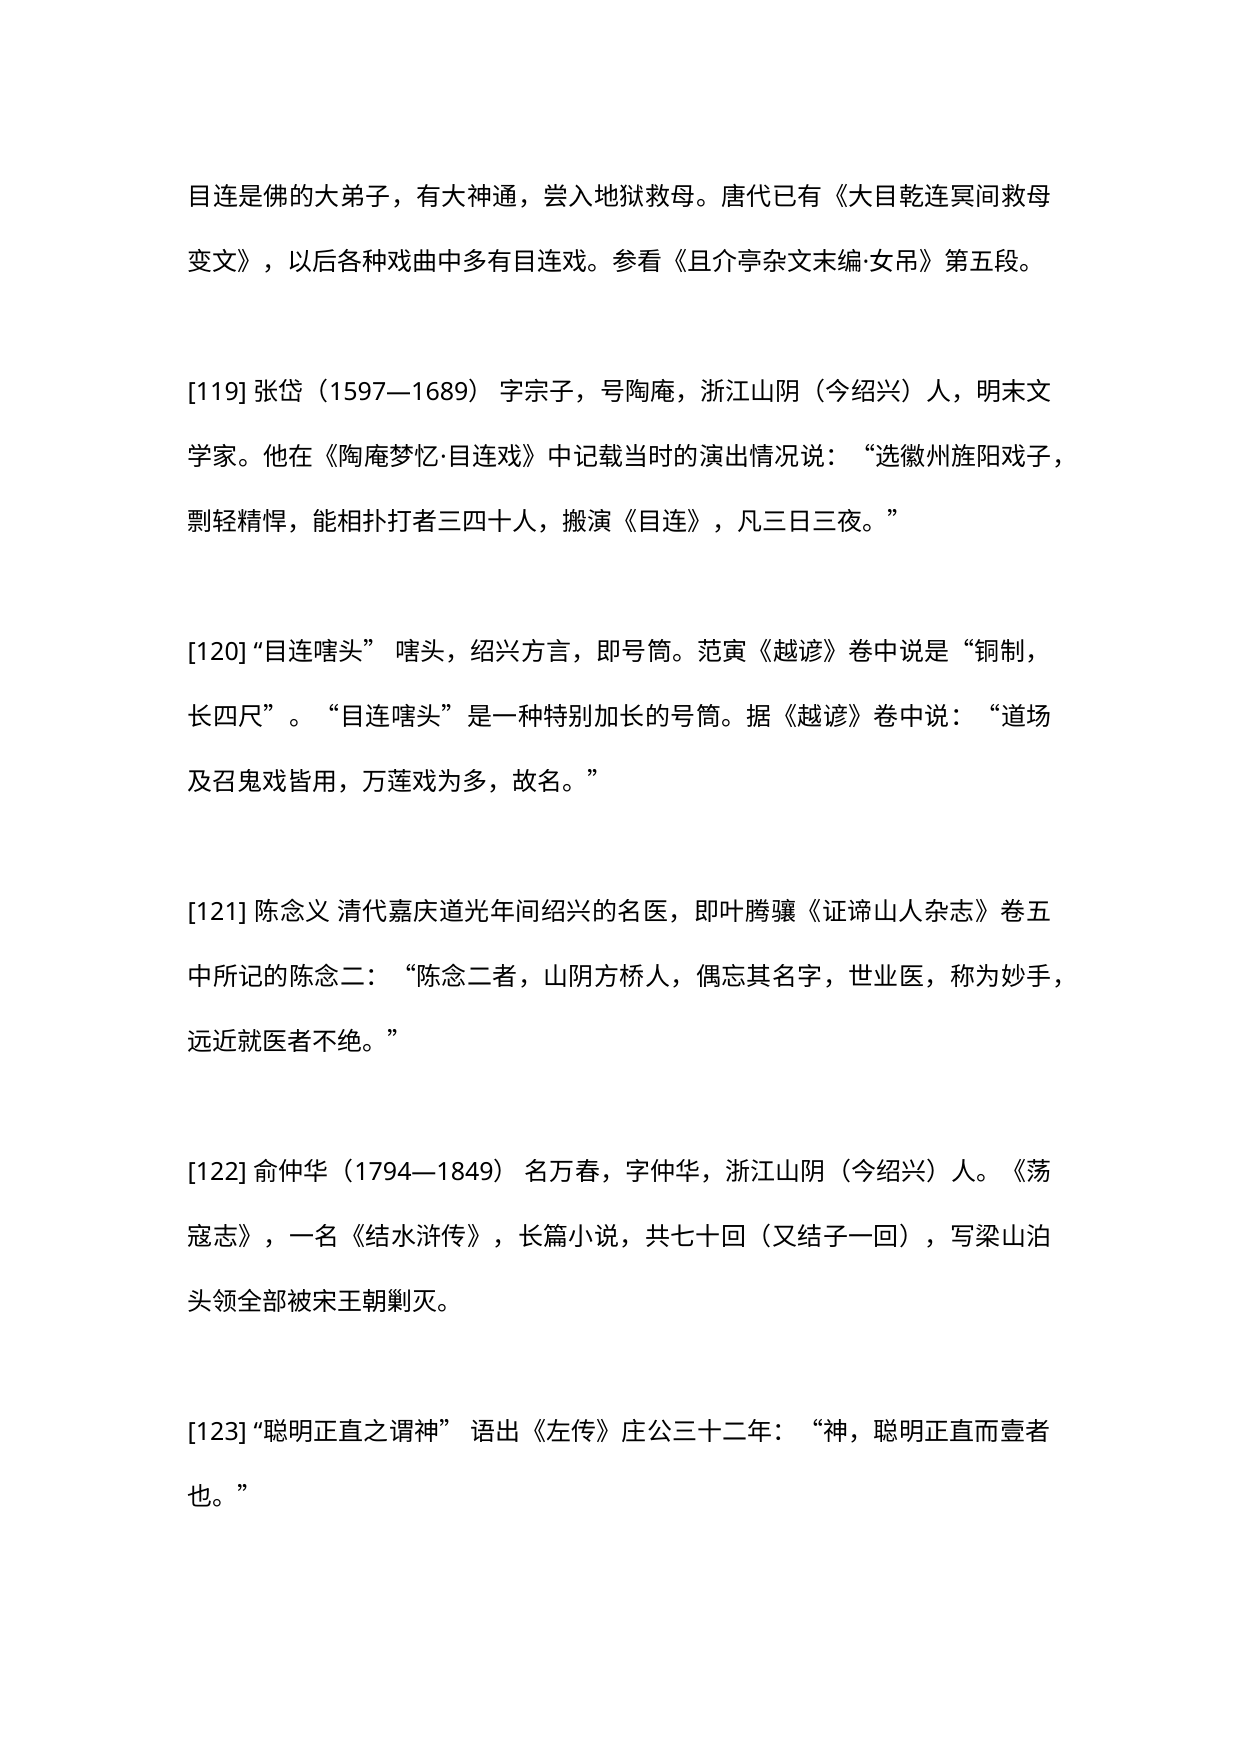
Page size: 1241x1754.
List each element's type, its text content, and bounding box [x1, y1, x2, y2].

text [123] “聪明正直之谓神” 语出《左传》庄公三十二年：“神，聪明正直而壹者也。” [187, 1397, 1053, 1527]
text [187, 162, 1053, 292]
text [120] “目连嗐头” 嗐头，绍兴方言，即号筒。范寅《越谚》卷中说是“铜制，长四尺”。“目连嗐头”是一种特别加长的号筒。据《越谚》卷中说：“道场及召鬼戏皆用，万莲戏为多，故名。” [187, 617, 1053, 812]
text [121] 陈念义 清代嘉庆道光年间绍兴的名医，即叶腾骧《证谛山人杂志》卷五中所记的陈念二：“陈念二者，山阴方桥人，偶忘其名字，世业医，称为妙手，远近就医者不绝。” [187, 877, 1053, 1072]
text [119] 张岱（1597—1689） 字宗子，号陶庵，浙江山阴（今绍兴）人，明末文学家。他在《陶庵梦忆·目连戏》中记载当时的演出情况说：“选徽州旌阳戏子，剽轻精悍，能相扑打者三四十人，搬演《目连》，凡三日三夜。” [187, 357, 1053, 552]
text [122] 俞仲华（1794—1849） 名万春，字仲华，浙江山阴（今绍兴）人。《荡寇志》，一名《结水浒传》，长篇小说，共七十回（又结子一回），写梁山泊头领全部被宋王朝剿灭。 [187, 1137, 1053, 1332]
